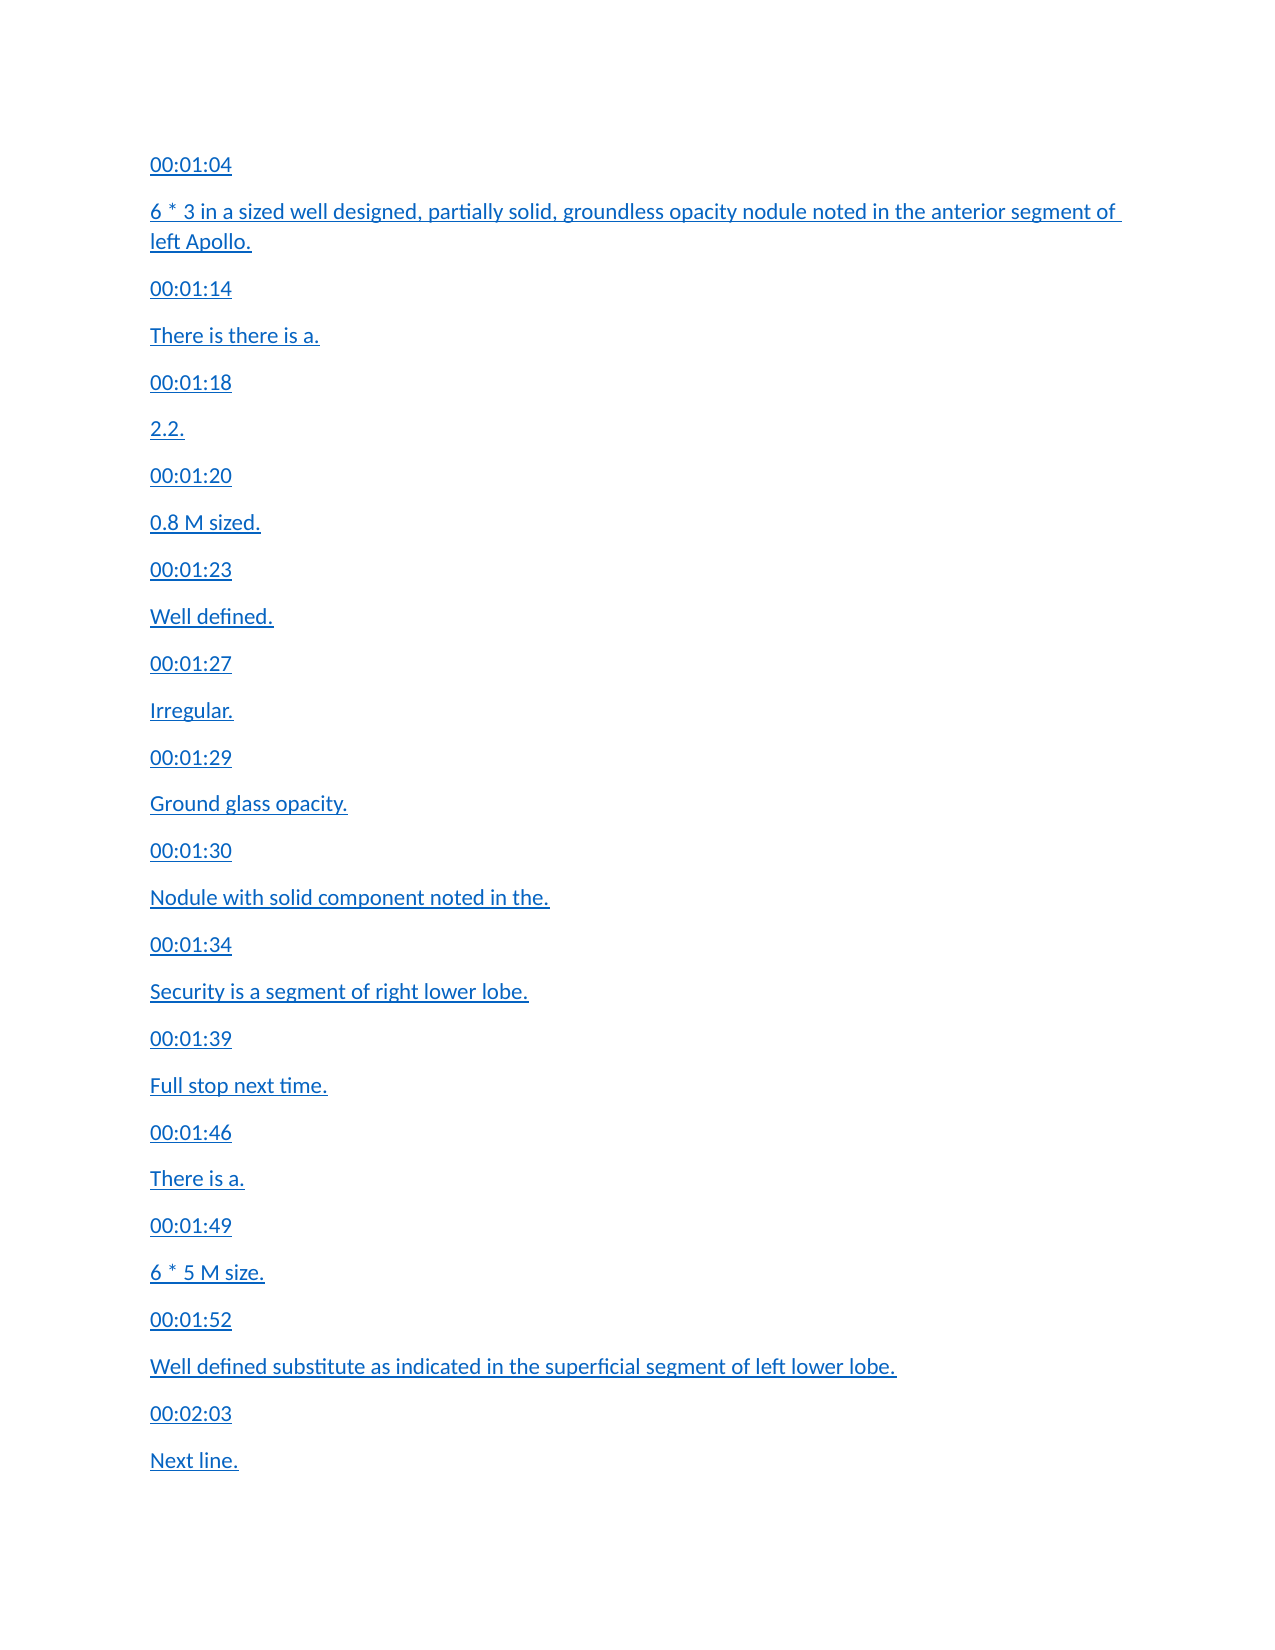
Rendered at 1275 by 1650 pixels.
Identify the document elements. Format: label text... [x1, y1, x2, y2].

text There is a. [150, 1164, 1125, 1193]
text 00:01:04 [150, 150, 1125, 178]
text Full stop next time. [150, 1071, 1125, 1099]
text 00:01:29 [150, 743, 1125, 771]
text 6 * 3 in a sized well designed, partially solid, groundless opacity nodule noted in the anterior segment of left Apollo. [150, 197, 1125, 255]
text Well defined. [150, 602, 1125, 630]
text 0.8 M sized. [150, 508, 1125, 536]
text 00:01:34 [150, 930, 1125, 958]
text There is there is a. [150, 321, 1125, 349]
text 6 * 5 M size. [150, 1258, 1125, 1286]
text Next line. [150, 1446, 1125, 1474]
text 00:01:14 [150, 274, 1125, 302]
text Ground glass opacity. [150, 789, 1125, 818]
text Security is a segment of right lower lobe. [150, 977, 1125, 1005]
text Irregular. [150, 696, 1125, 724]
text 00:01:20 [150, 461, 1125, 489]
text 00:01:23 [150, 555, 1125, 583]
text 00:01:49 [150, 1211, 1125, 1239]
text 00:02:03 [150, 1399, 1125, 1427]
text 00:01:18 [150, 368, 1125, 396]
text 00:01:30 [150, 836, 1125, 864]
text Well defined substitute as indicated in the superficial segment of left lower lobe. [150, 1352, 1125, 1380]
text 00:01:39 [150, 1024, 1125, 1052]
text 00:01:46 [150, 1118, 1125, 1146]
text 2.2. [150, 414, 1125, 443]
text Nodule with solid component noted in the. [150, 883, 1125, 911]
text 00:01:52 [150, 1305, 1125, 1333]
text 00:01:27 [150, 649, 1125, 677]
